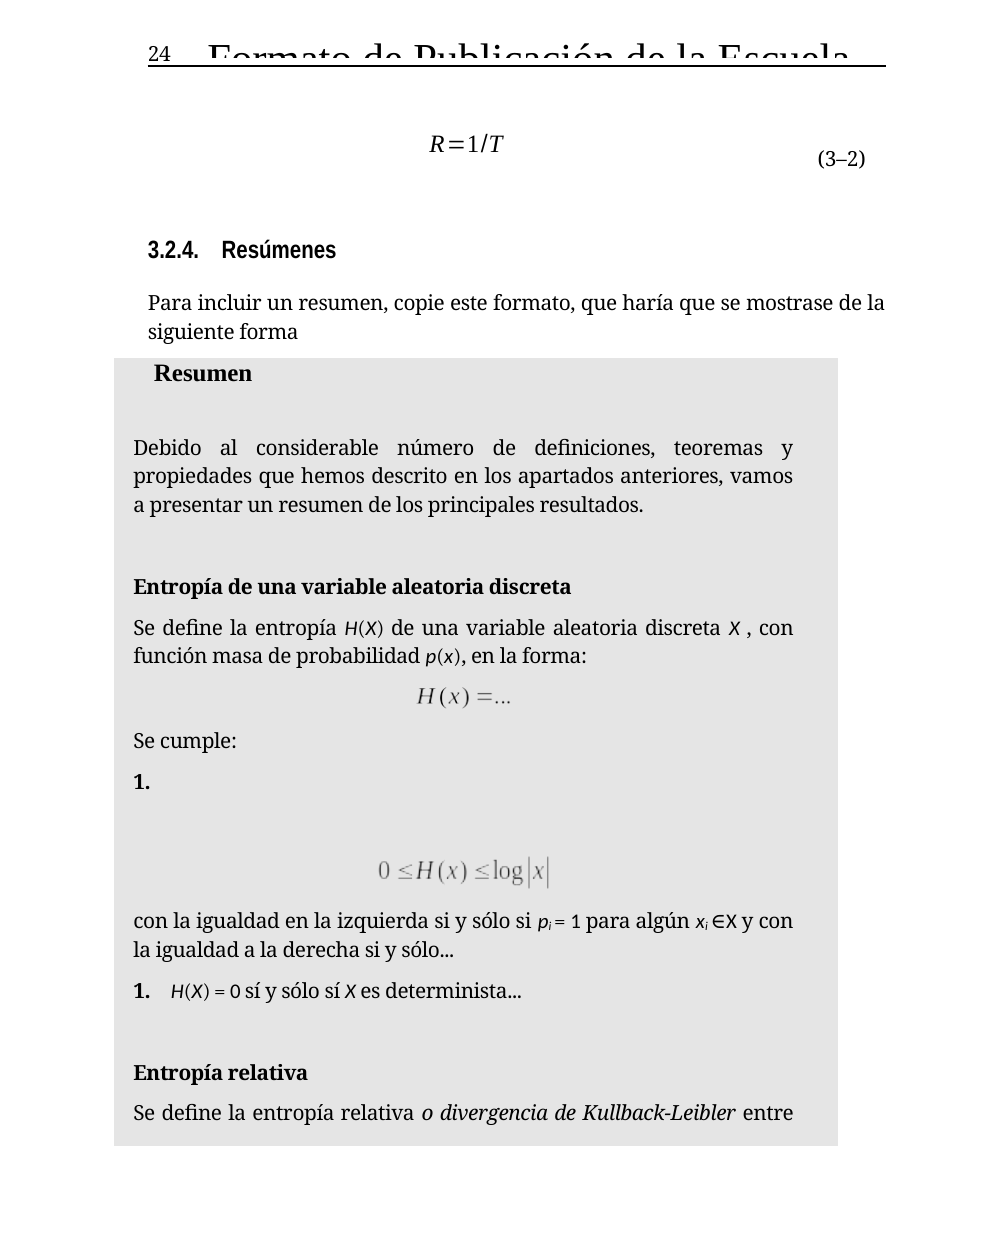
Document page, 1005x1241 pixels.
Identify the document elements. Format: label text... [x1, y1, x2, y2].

text Para incluir un resumen, copie este formato, que haría que se mostrase de la siguiente forma [148, 288, 886, 345]
subtitle Resúmenes [148, 235, 886, 263]
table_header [114, 358, 838, 1146]
table_cell [136, 118, 797, 185]
